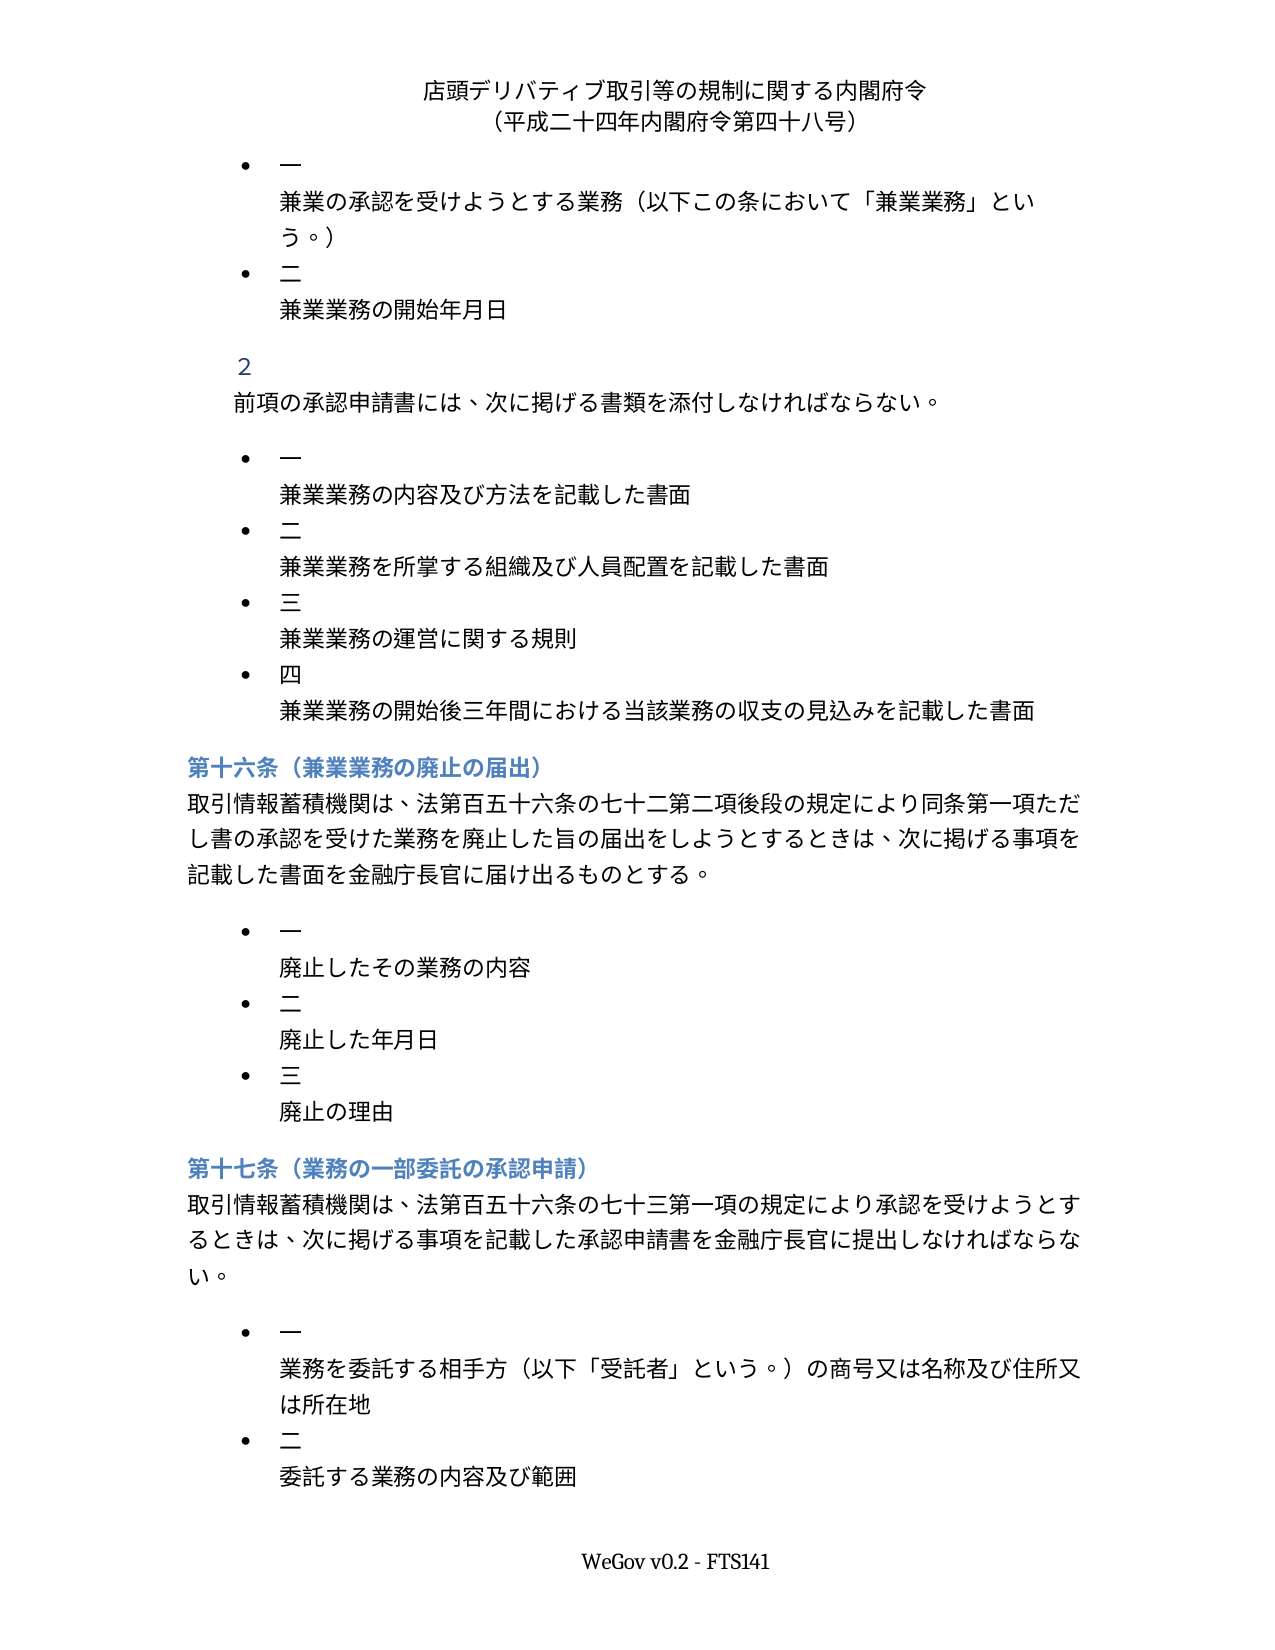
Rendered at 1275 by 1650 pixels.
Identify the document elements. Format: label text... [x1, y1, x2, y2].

text 取引情報蓄積機関は、法第百五十六条の七十三第一項の規定により承認を受けようとするときは、次に掲げる事項を記載した承認申請書を金融庁長官に提出しなければならない。 [187, 1188, 1087, 1292]
list 二 委託する業務の内容及び範囲 [242, 1425, 1087, 1492]
list 二 兼業業務を所掌する組織及び人員配置を記載した書面 [242, 515, 1087, 582]
list 三 廃止の理由 [242, 1060, 1087, 1127]
subtitle 第十六条（兼業業務の廃止の届出） [187, 752, 1087, 783]
text 前項の承認申請書には、次に掲げる書類を添付しなければならない。 [233, 386, 1087, 418]
list 一 兼業の承認を受けようとする業務（以下この条において「兼業業務」という。） [242, 150, 1087, 253]
list 一 兼業業務の内容及び方法を記載した書面 [242, 443, 1087, 510]
subtitle ２ [233, 351, 1087, 382]
list 一 廃止したその業務の内容 [242, 916, 1087, 983]
list 二 廃止した年月日 [242, 988, 1087, 1055]
subtitle 第十七条（業務の一部委託の承認申請） [187, 1153, 1087, 1184]
list 三 兼業業務の運営に関する規則 [242, 587, 1087, 654]
list 二 兼業業務の開始年月日 [242, 258, 1087, 325]
text 取引情報蓄積機関は、法第百五十六条の七十二第二項後段の規定により同条第一項ただし書の承認を受けた業務を廃止した旨の届出をしようとするときは、次に掲げる事項を記載した書面を金融庁長官に届け出るものとする。 [187, 787, 1087, 891]
list 一 業務を委託する相手方（以下「受託者」という。）の商号又は名称及び住所又は所在地 [242, 1317, 1087, 1420]
list 四 兼業業務の開始後三年間における当該業務の収支の見込みを記載した書面 [242, 659, 1087, 726]
